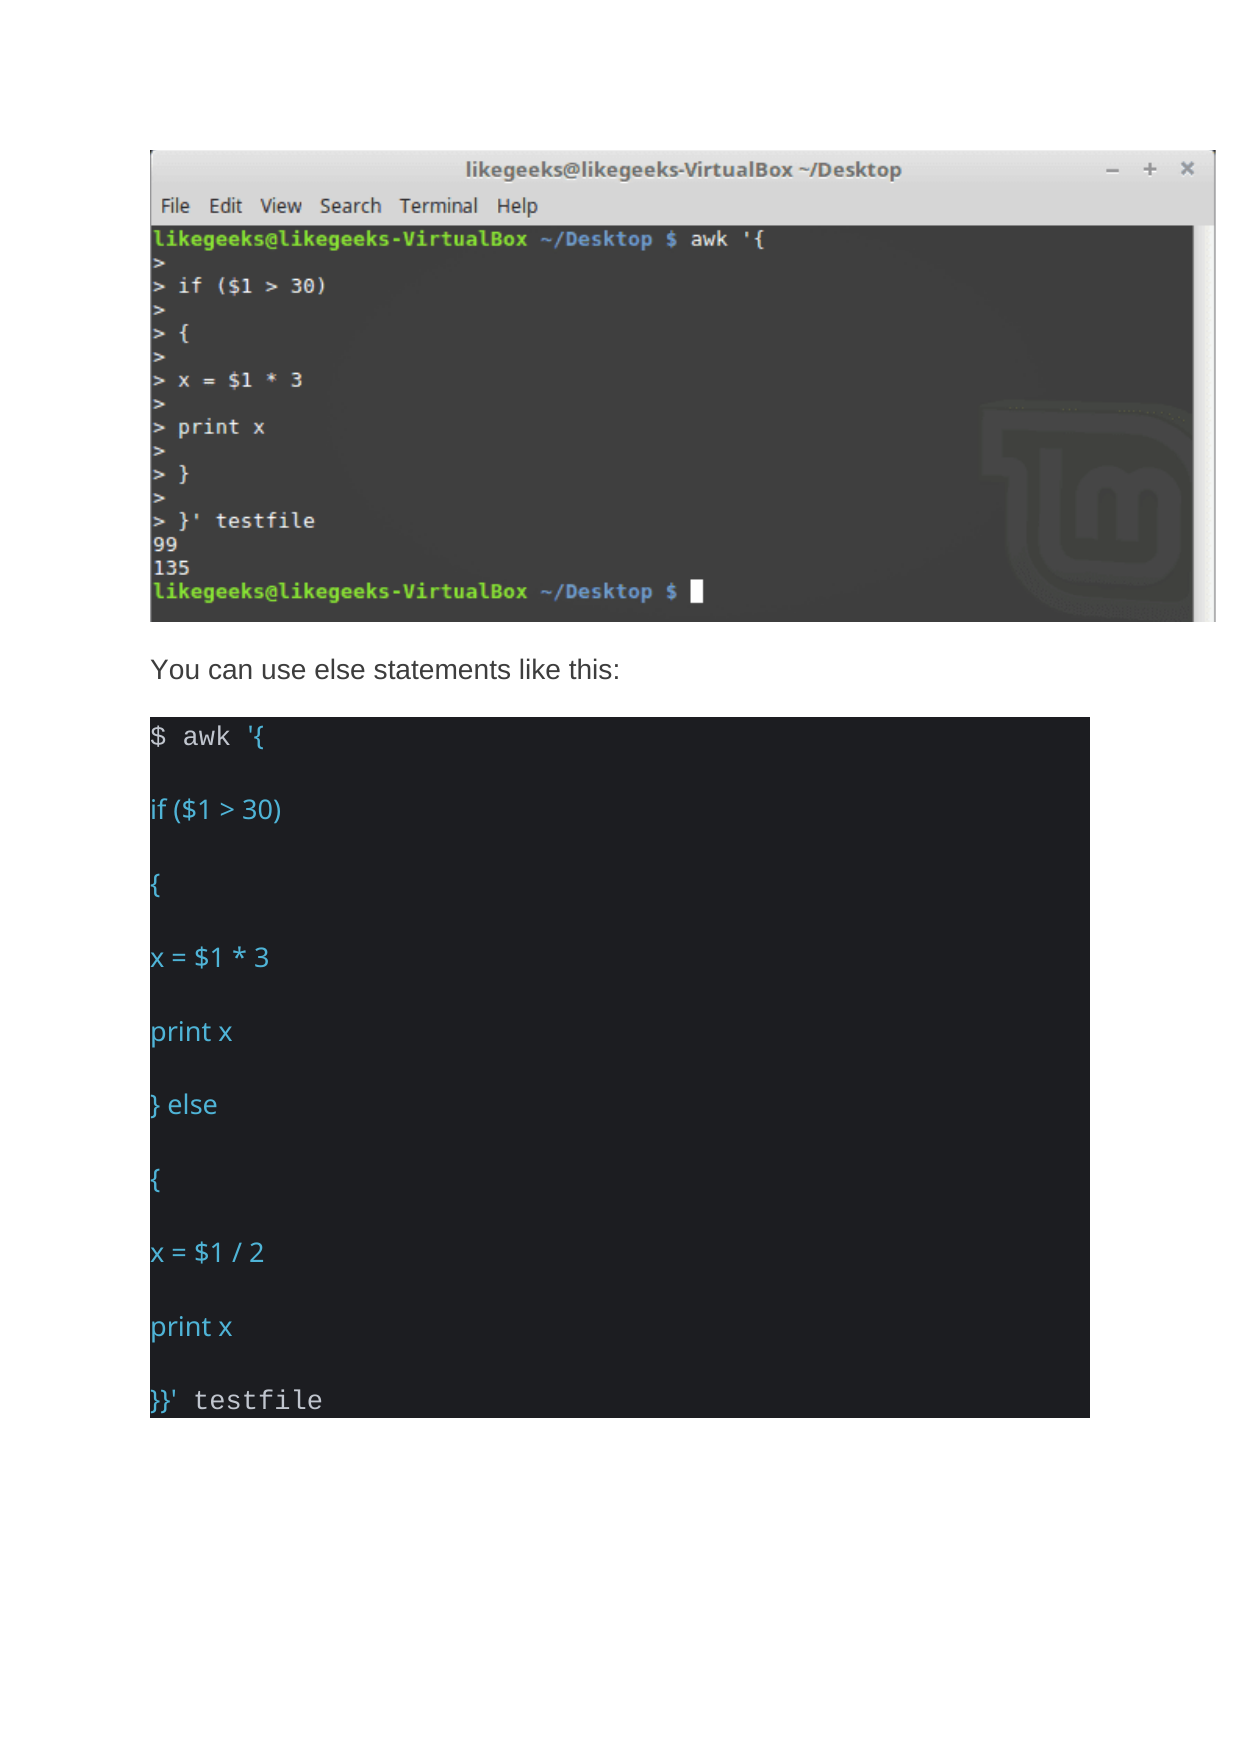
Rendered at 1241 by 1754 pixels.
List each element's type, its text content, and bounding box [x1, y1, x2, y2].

picture [150, 150, 1216, 622]
text if ($1 > 30) [150, 791, 1090, 828]
text print x [150, 1307, 1090, 1344]
text $ awk '{ [150, 717, 1090, 754]
text { [150, 1159, 1090, 1196]
text You can use else statements like this: [150, 653, 1090, 686]
text x = $1 / 2 [150, 1233, 1090, 1270]
text }}' testfile [150, 1381, 1090, 1418]
text x = $1 * 3 [150, 938, 1090, 975]
text { [150, 864, 1090, 901]
text } else [150, 1086, 1090, 1123]
text print x [150, 1012, 1090, 1049]
